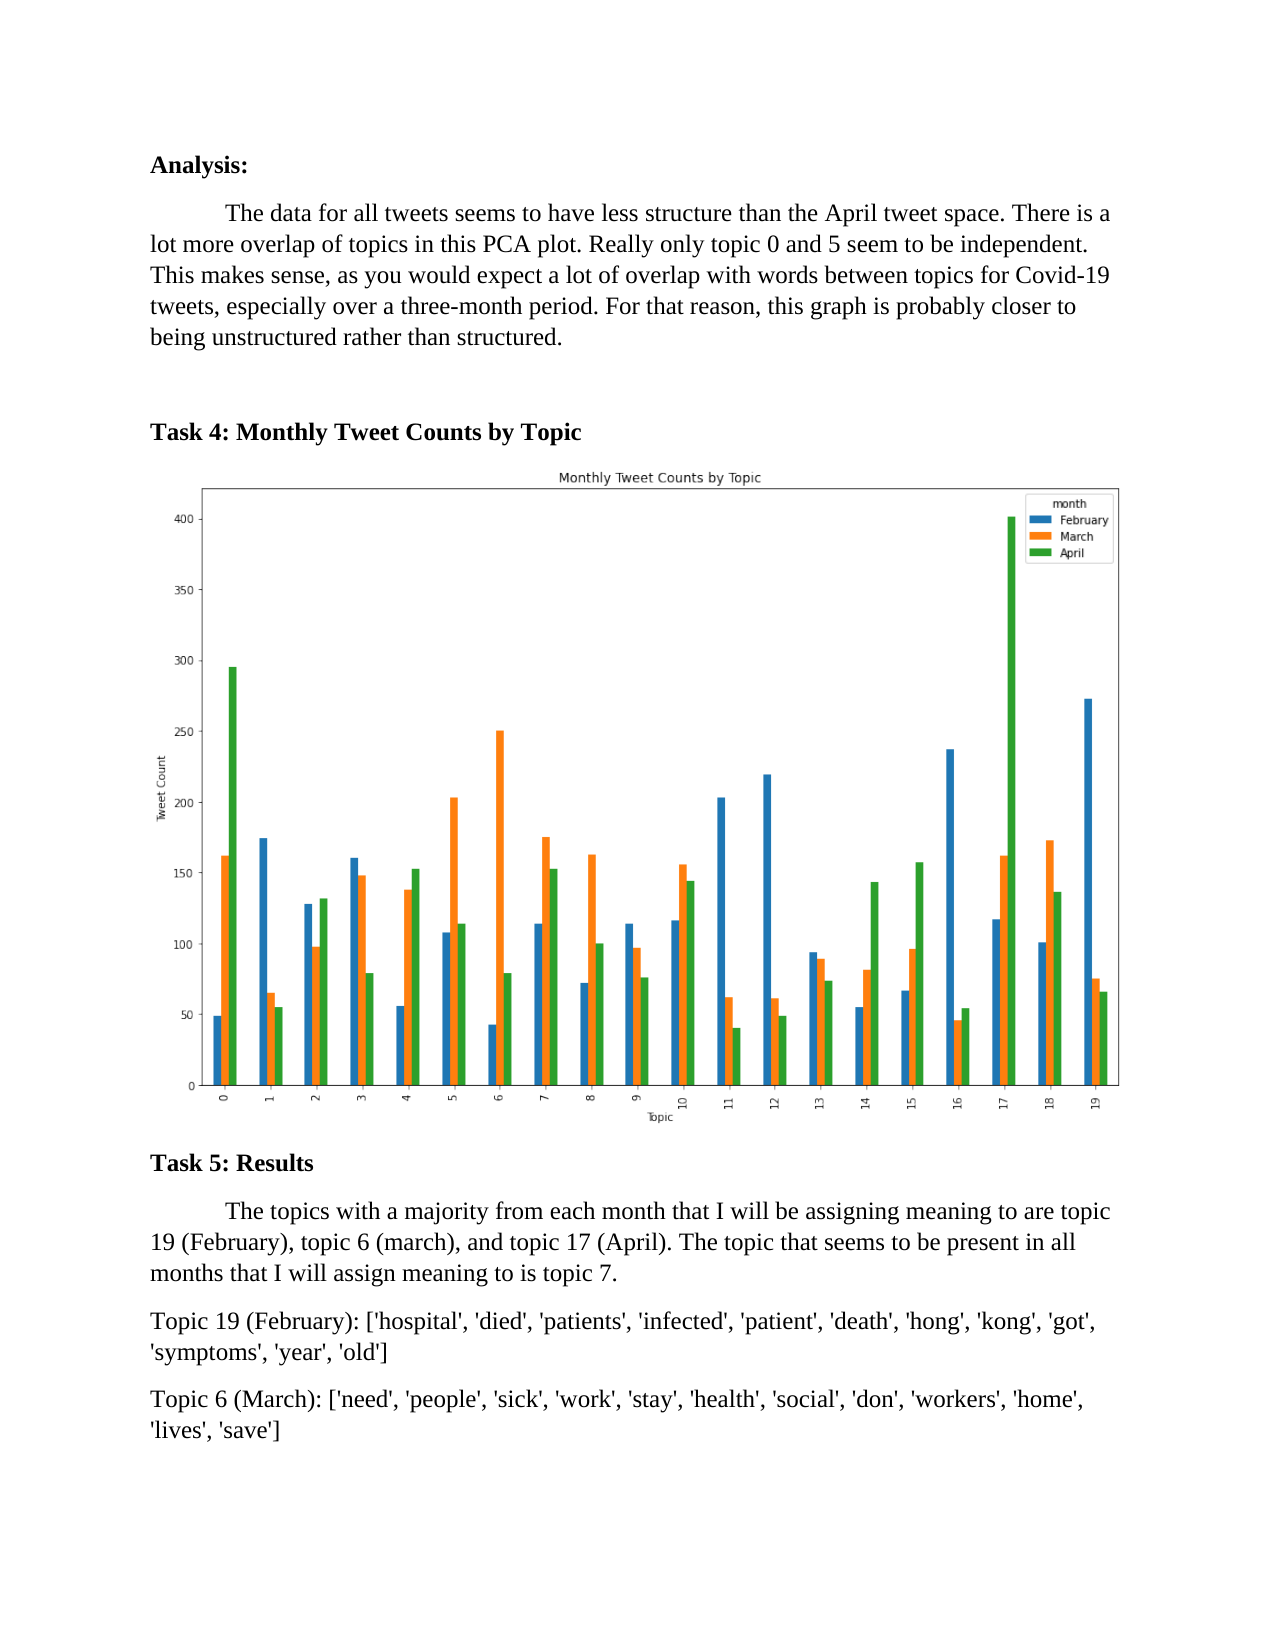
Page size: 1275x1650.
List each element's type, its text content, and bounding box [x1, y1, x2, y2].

text The topics with a majority from each month that I will be assigning meaning to are topic 19 (February), topic 6 (march), and topic 17 (April). The topic that seems to be present in all months that I will assign meaning to is topic 7. [150, 1196, 1125, 1287]
text The data for all tweets seems to have less structure than the April tweet space. There is a lot more overlap of topics in this PCA plot. Really only topic 0 and 5 seem to be independent. This makes sense, as you would expect a lot of overlap with words between topics for Covid-19 tweets, especially over a three-month period. For that reason, this graph is probably closer to being unstructured rather than structured. [150, 198, 1125, 351]
text Task 4: Monthly Tweet Counts by Topic [150, 417, 1125, 446]
text Analysis: [150, 150, 1125, 179]
text Topic 19 (February): ['hospital', 'died', 'patients', 'infected', 'patient', 'death', 'hong', 'kong', 'got', 'symptoms', 'year', 'old'] [150, 1306, 1125, 1366]
text Task 5: Results [150, 1148, 1125, 1177]
picture [150, 465, 1125, 1130]
text Topic 6 (March): ['need', 'people', 'sick', 'work', 'stay', 'health', 'social', 'don', 'workers', 'home', 'lives', 'save'] [150, 1384, 1125, 1444]
